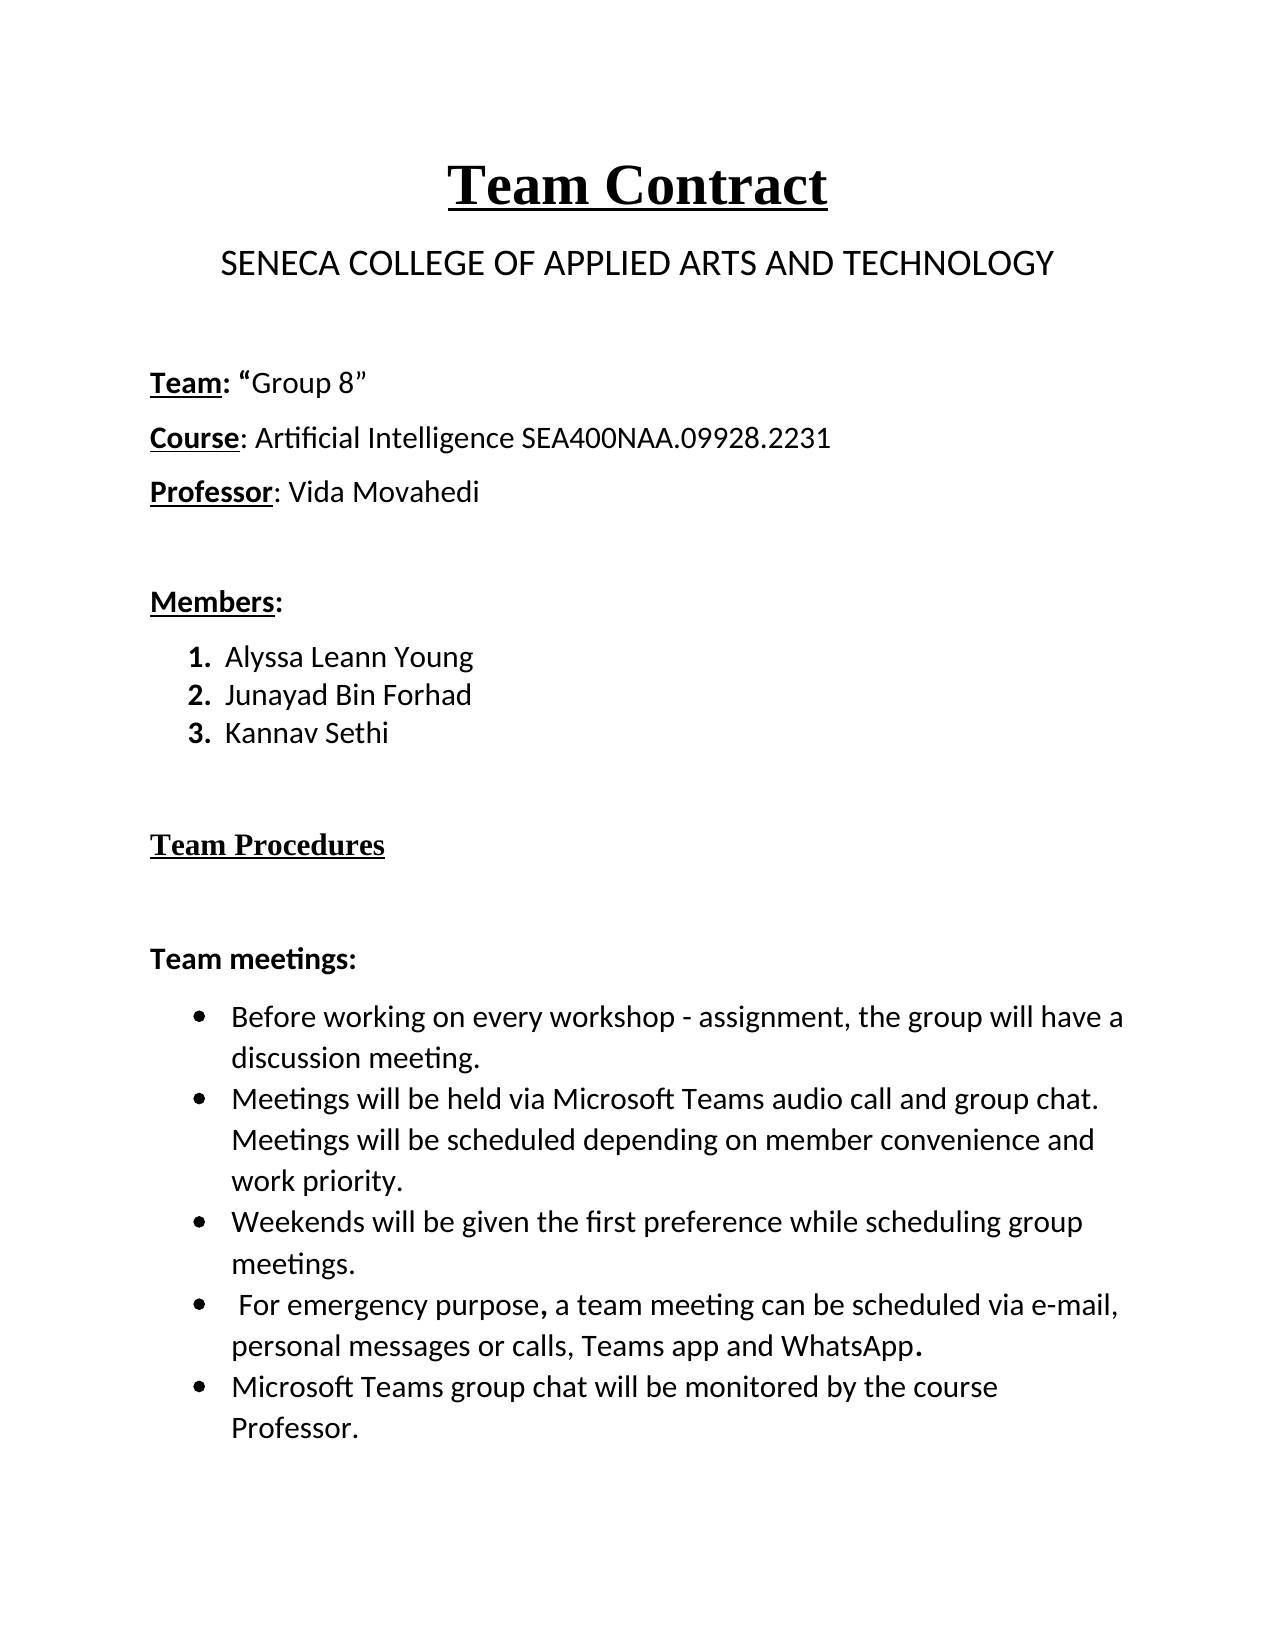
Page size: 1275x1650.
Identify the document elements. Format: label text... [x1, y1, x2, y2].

list Kannav Sethi [187, 713, 1125, 751]
text SENECA COLLEGE OF APPLIED ARTS AND TECHNOLOGY [150, 239, 1125, 285]
text Team: “Group 8” [150, 363, 1125, 401]
list Junayad Bin Forhad [187, 675, 1125, 713]
text Professor: Vida Movahedi [150, 473, 1125, 511]
list Microsoft Teams group chat will be monitored by the course Professor. [194, 1367, 1125, 1446]
list Weekends will be given the first preference while scheduling group meetings. [194, 1203, 1125, 1282]
list Before working on every workshop - assignment, the group will have a discussion meeting. [194, 997, 1125, 1076]
list For emergency purpose, a team meeting can be scheduled via e-mail, personal messages or calls, Teams app and WhatsApp. [194, 1285, 1125, 1364]
list Alyssa Leann Young [187, 637, 1125, 675]
text Team meetings: [150, 939, 1125, 977]
list Meetings will be held via Microsoft Teams audio call and group chat. Meetings will be scheduled depending on member convenience and work priority. [194, 1079, 1125, 1199]
text Team Contract [150, 150, 1125, 217]
text Members: [150, 582, 1125, 620]
text Course: Artificial Intelligence SEA400NAA.09928.2231 [150, 418, 1125, 456]
text Team Procedures [150, 826, 1125, 862]
